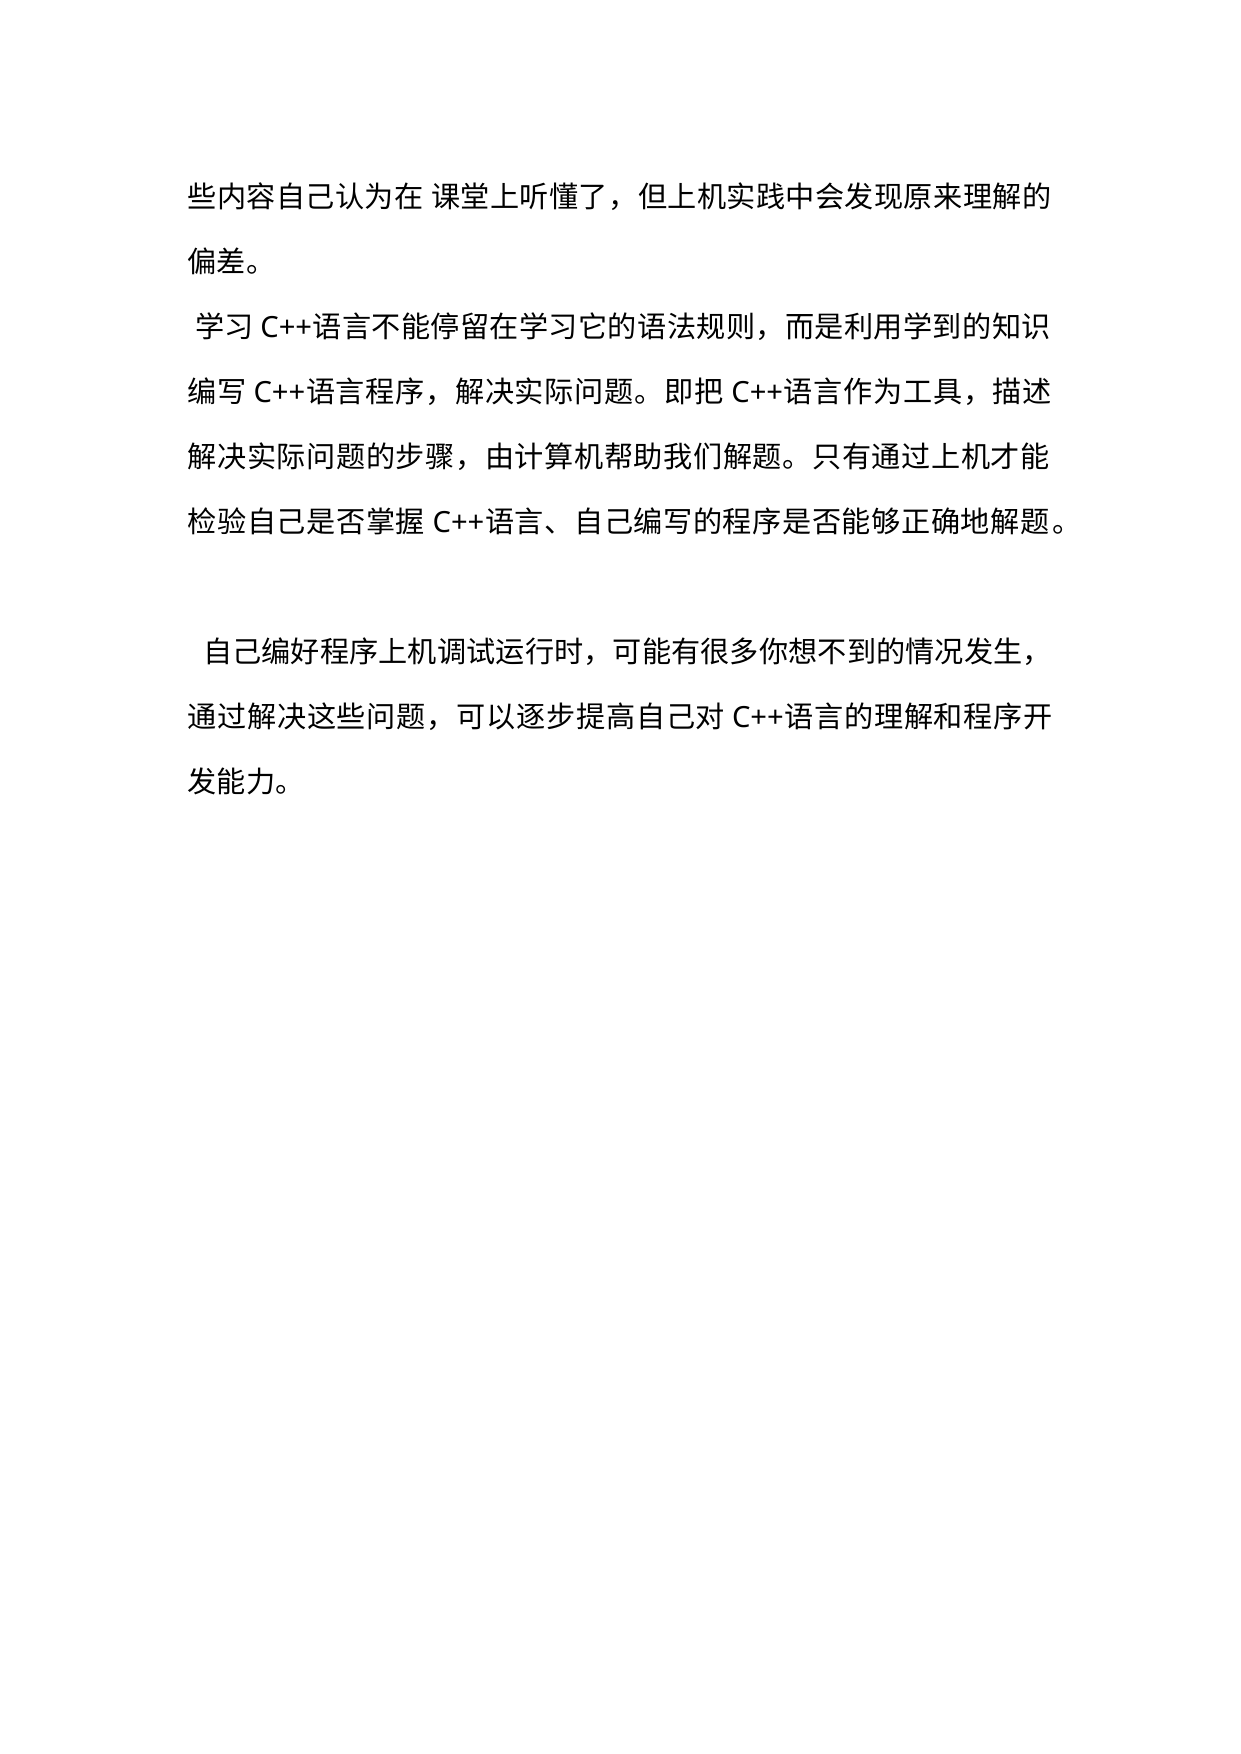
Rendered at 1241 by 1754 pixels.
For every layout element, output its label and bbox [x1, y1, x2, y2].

text [187, 162, 1053, 812]
